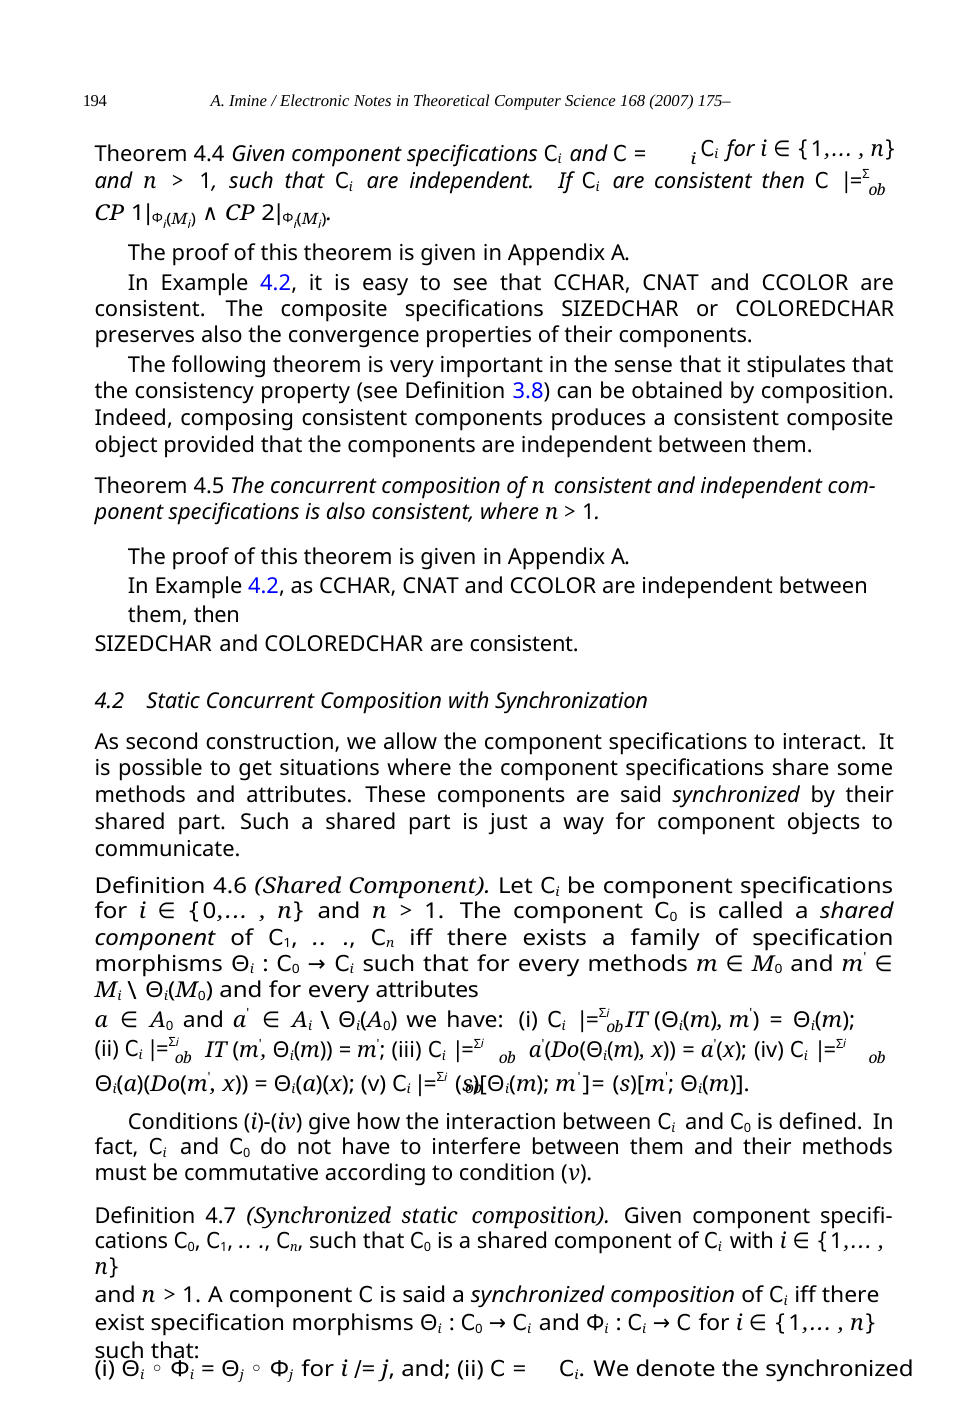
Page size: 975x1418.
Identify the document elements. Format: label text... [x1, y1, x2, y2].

text Conditions (i)-(iv) give how the interaction between Ci and C0 is defined. In fact, Ci and C0 do not have to interfere between them and their methods must be commutative according to condition (v). [94, 1108, 894, 1187]
text Definition 4.7 (Synchronized static composition). Given component specifi- cations C0, C1, .. ., Cn, such that C0 is a shared component of Ci with i ∈ {1,... , n} [94, 1202, 914, 1281]
text a ∈ A0 and a' ∈ Ai \ Θi(A0) we have: (i) Ci |=Σi IT (Θi(m), m') = Θi(m); [94, 1004, 914, 1034]
text a'(Do(Θi(m), x)) = a'(x); (iv) Ci |=Σi [529, 1034, 914, 1064]
text The proof of this theorem is given in Appendix A. [128, 236, 914, 267]
text IT (m', Θi(m)) = m'; (iii) Ci |=Σi [205, 1034, 516, 1064]
text As second construction, we allow the component specifications to interact. It is possible to get situations where the component specifications share some methods and attributes. These components are said synchronized by their shared part. Such a shared part is just a way for component objects to communicate. [94, 728, 894, 862]
text and n > 1. A component C is said a synchronized composition of Ci iff there exist specification morphisms Θi : C0 → Ci and Φi : Ci → C for i ∈ {1,... , n} such that: [94, 1281, 914, 1364]
text In Example 4.2, it is easy to see that CCHAR, CNAT and CCOLOR are consistent. The composite specifications SIZEDCHAR or COLOREDCHAR preserves also the convergence properties of their components. [94, 269, 894, 349]
text Theorem 4.4 Given component speciﬁcations Ci and C = [94, 122, 690, 167]
list Static Concurrent Composition with Synchronization [94, 685, 914, 714]
text and n > 1, such that Ci are independent. If Ci are consistent then C |=Σ [94, 167, 914, 194]
text CP 1|Φi(Mi) ∧ CP 2|Φi(Mi). [94, 194, 914, 226]
text (i) Θi ◦ Φi = Θj ◦ Φj for i /= j, and; (ii) C = Ci. We denote the synchronized [383, 1364, 781, 1380]
text (ii) Ci |=Σi [94, 1034, 192, 1062]
text Definition 4.6 (Shared Component). Let Ci be component specifications for i ∈ {0,... , n} and n > 1. The component C0 is called a shared component of C1, .. ., Cn iff there exists a family of specification morphisms Θi : C0 → Ci such that for every methods m ∈ M0 and m' ∈ Mi \ Θi(M0) and for every attributes [94, 873, 894, 1004]
text The proof of this theorem is given in Appendix A. [128, 540, 914, 570]
text The following theorem is very important in the sense that it stipulates that the consistency property (see Definition 3.8) can be obtained by composition. Indeed, composing consistent components produces a consistent composite object provided that the components are independent between them. [94, 351, 894, 458]
text Θi(a)(Do(m', x)) = Θi(a)(x); (v) Ci |=Σi (s)[Θi(m); m']= (s)[m'; Θi(m)]. [94, 1064, 914, 1098]
text Ci for i ∈ {1,... , n} [700, 133, 914, 162]
text SIZEDCHAR and COLOREDCHAR are consistent. [94, 628, 914, 657]
text In Example 4.2, as CCHAR, CNAT and CCOLOR are independent between them, then [128, 570, 914, 628]
text Theorem 4.5 The concurrent composition of n consistent and independent com- ponent speciﬁcations is also consistent, where n > 1. [94, 472, 894, 526]
